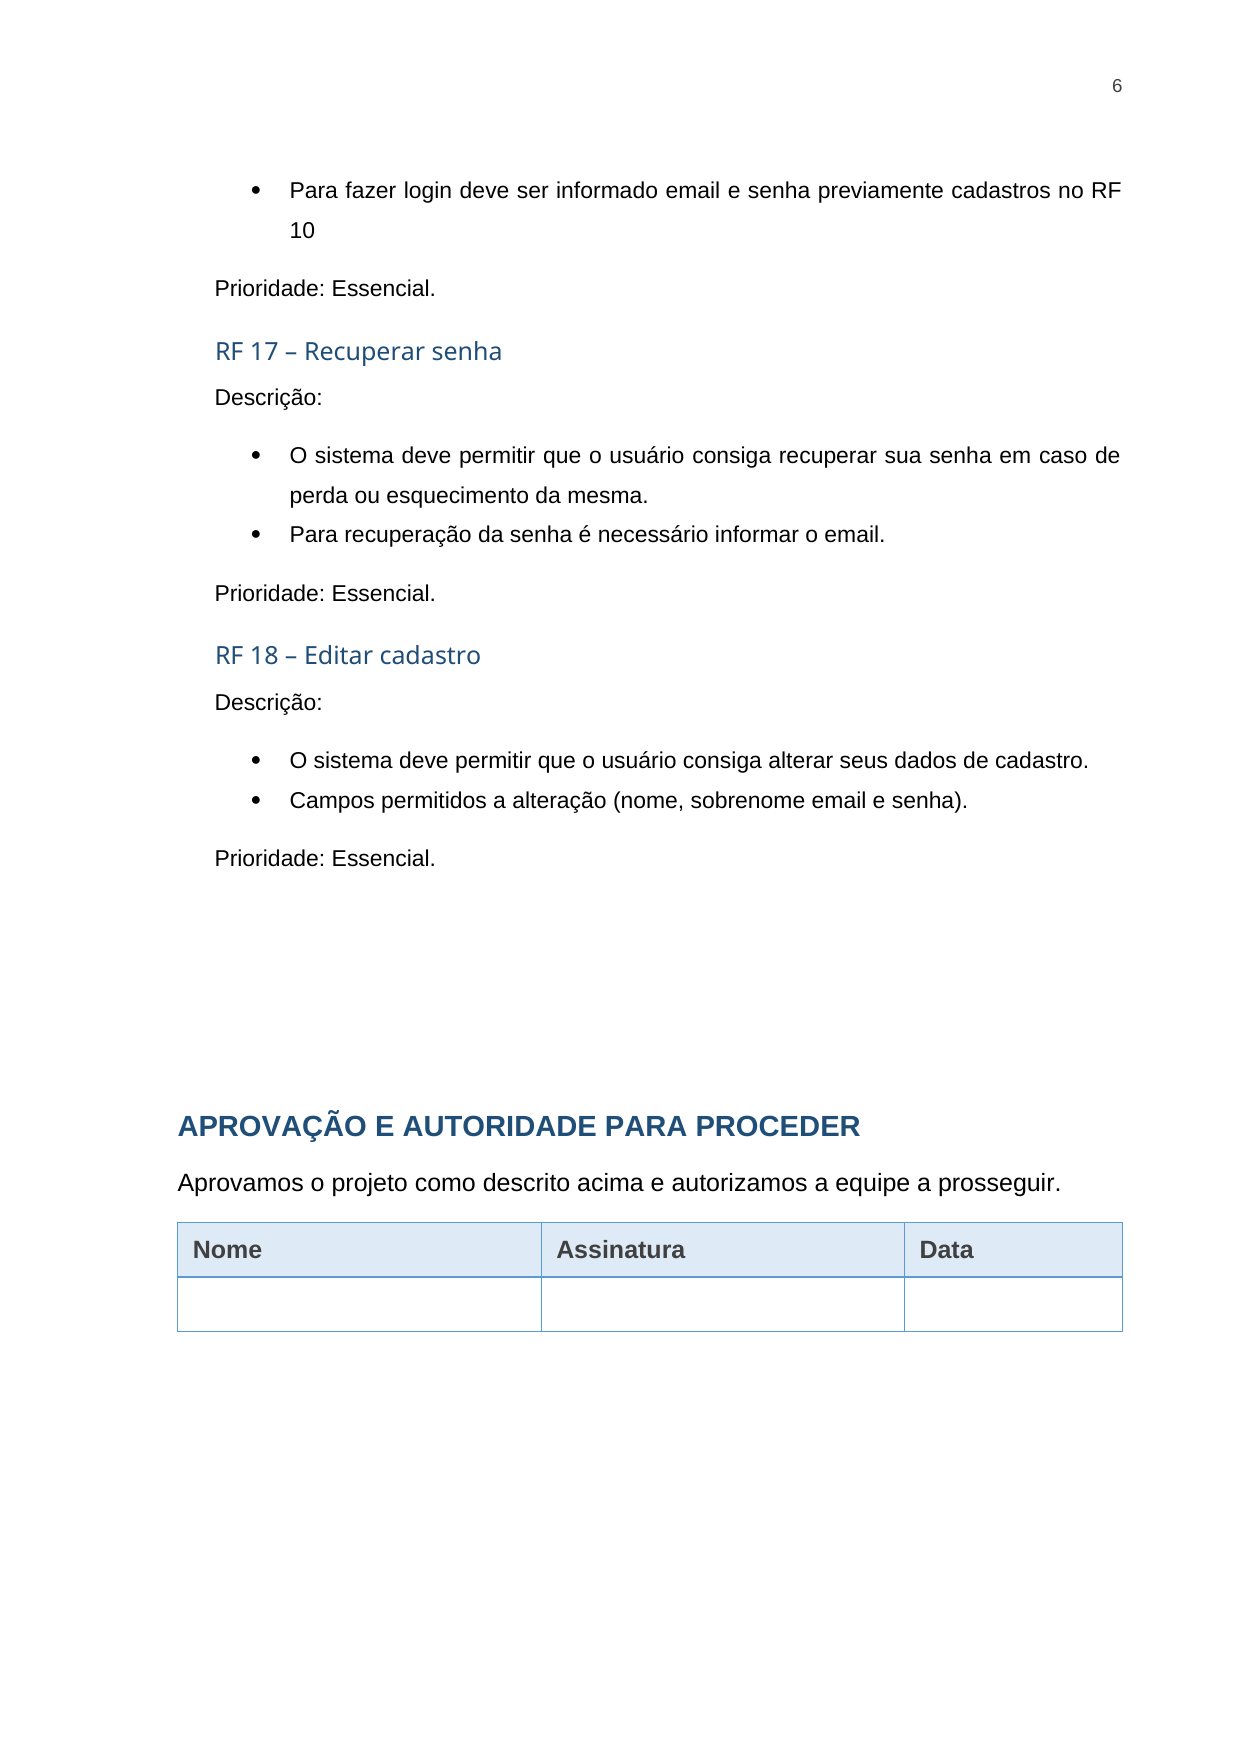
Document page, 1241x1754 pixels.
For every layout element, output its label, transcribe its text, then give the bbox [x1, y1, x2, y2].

subtitle RF 17 – Recuperar senha [215, 333, 1122, 367]
list O sistema deve permitir que o usuário consiga alterar seus dados de cadastro. [252, 747, 1122, 773]
table_cell [905, 1278, 1122, 1331]
list Campos permitidos a alteração (nome, sobrenome email e senha). [252, 787, 1122, 813]
table_header Nome [178, 1223, 541, 1276]
list O sistema deve permitir que o usuário consiga recuperar sua senha em caso de perda ou esquecimento da mesma. [252, 442, 1122, 508]
text Descrição: [214, 689, 1122, 715]
list Para recuperação da senha é necessário informar o email. [252, 521, 1122, 548]
text Aprovamos o projeto como descrito acima e autorizamos a equipe a prosseguir. [177, 1168, 1122, 1197]
text Prioridade: Essencial. [214, 275, 1122, 301]
text Prioridade: Essencial. [214, 579, 1122, 606]
list Para fazer login deve ser informado email e senha previamente cadastros no RF 10 [252, 177, 1122, 243]
text Prioridade: Essencial. [214, 845, 1122, 871]
text APROVAÇÃO E AUTORIDADE PARA PROCEDER [177, 1109, 1122, 1143]
table_header Data [905, 1223, 1122, 1276]
subtitle RF 18 – Editar cadastro [215, 638, 1122, 672]
table_cell [178, 1278, 541, 1331]
text Descrição: [214, 384, 1122, 411]
table_header Assinatura [542, 1223, 904, 1276]
table_cell [542, 1278, 904, 1331]
